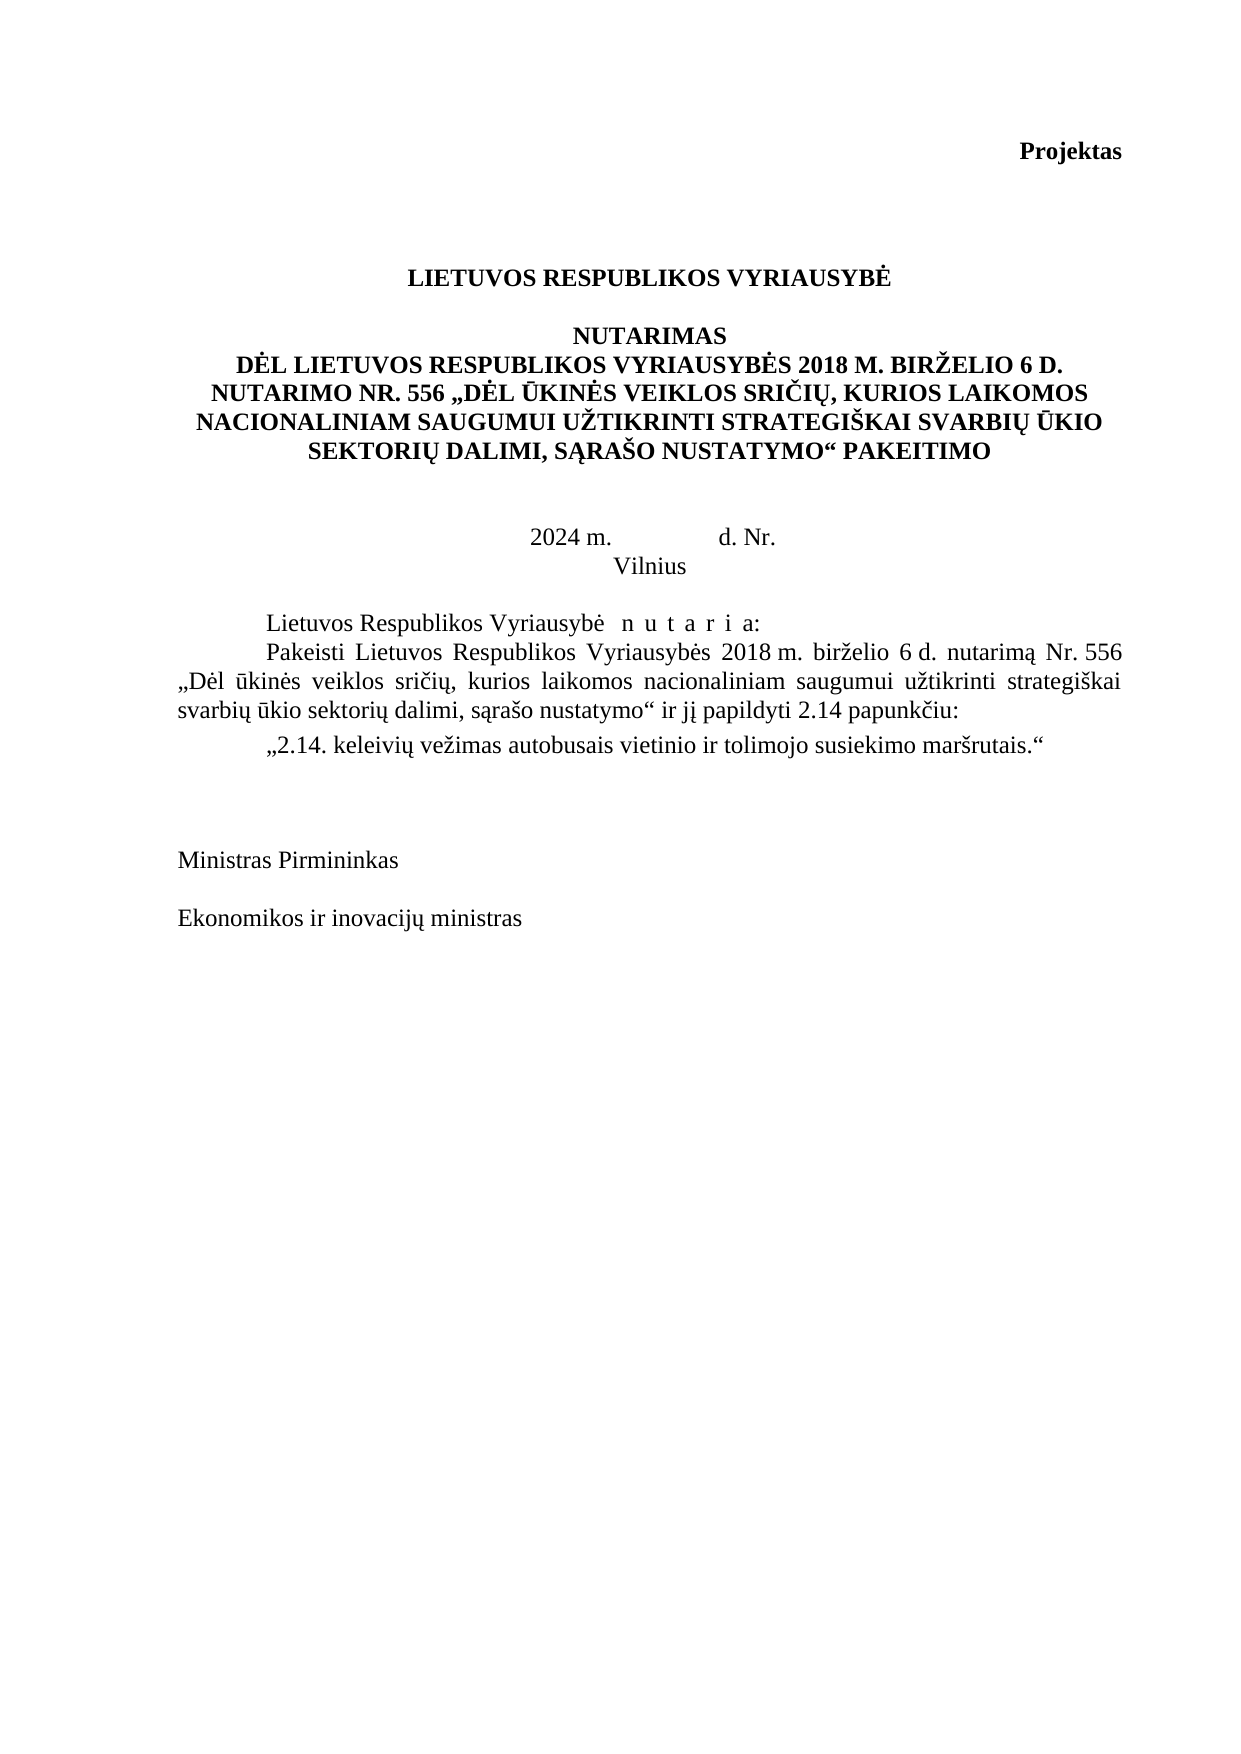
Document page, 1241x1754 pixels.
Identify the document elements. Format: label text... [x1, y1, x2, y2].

text Vilnius [177, 551, 1122, 580]
text Ekonomikos ir inovacijų ministras [177, 903, 1122, 931]
text Pakeisti Lietuvos Respublikos Vyriausybės 2018 m. birželio 6 d. nutarimą Nr. 556 „Dėl ūkinės veiklos sričių, kurios laikomos nacionaliniam saugumui užtikrinti strategiškai svarbių ūkio sektorių dalimi, sąrašo nustatymo“ ir jį papildyti 2.14 papunkčiu: [177, 637, 1122, 723]
text DĖL LIETUVOS RESPUBLIKOS VYRIAUSYBĖS 2018 M. BIRŽELIO 6 D. NUTARIMO NR. 556 „DĖL ŪKINĖS VEIKLOS SRIČIŲ, KURIOS LAIKOMOS NACIONALINIAM SAUGUMUI UŽTIKRINTI STRATEGIŠKAI SVARBIŲ ŪKIO SEKTORIŲ DALIMI, SĄRAŠO NUSTATYMO“ PAKEITIMO [177, 350, 1122, 465]
text NUTARIMAS [177, 321, 1122, 350]
text Projektas [177, 136, 1122, 165]
text „2.14. keleivių vežimas autobusais vietinio ir tolimojo susiekimo maršrutais.“ [177, 723, 1122, 759]
text Lietuvos Respublikos Vyriausybė nutaria: [177, 608, 1122, 637]
text Lietuvos Respublikos Vyriausybė [177, 263, 1122, 292]
text 2024 m. d. Nr. [177, 522, 1122, 551]
text Ministras Pirmininkas [177, 845, 1122, 874]
